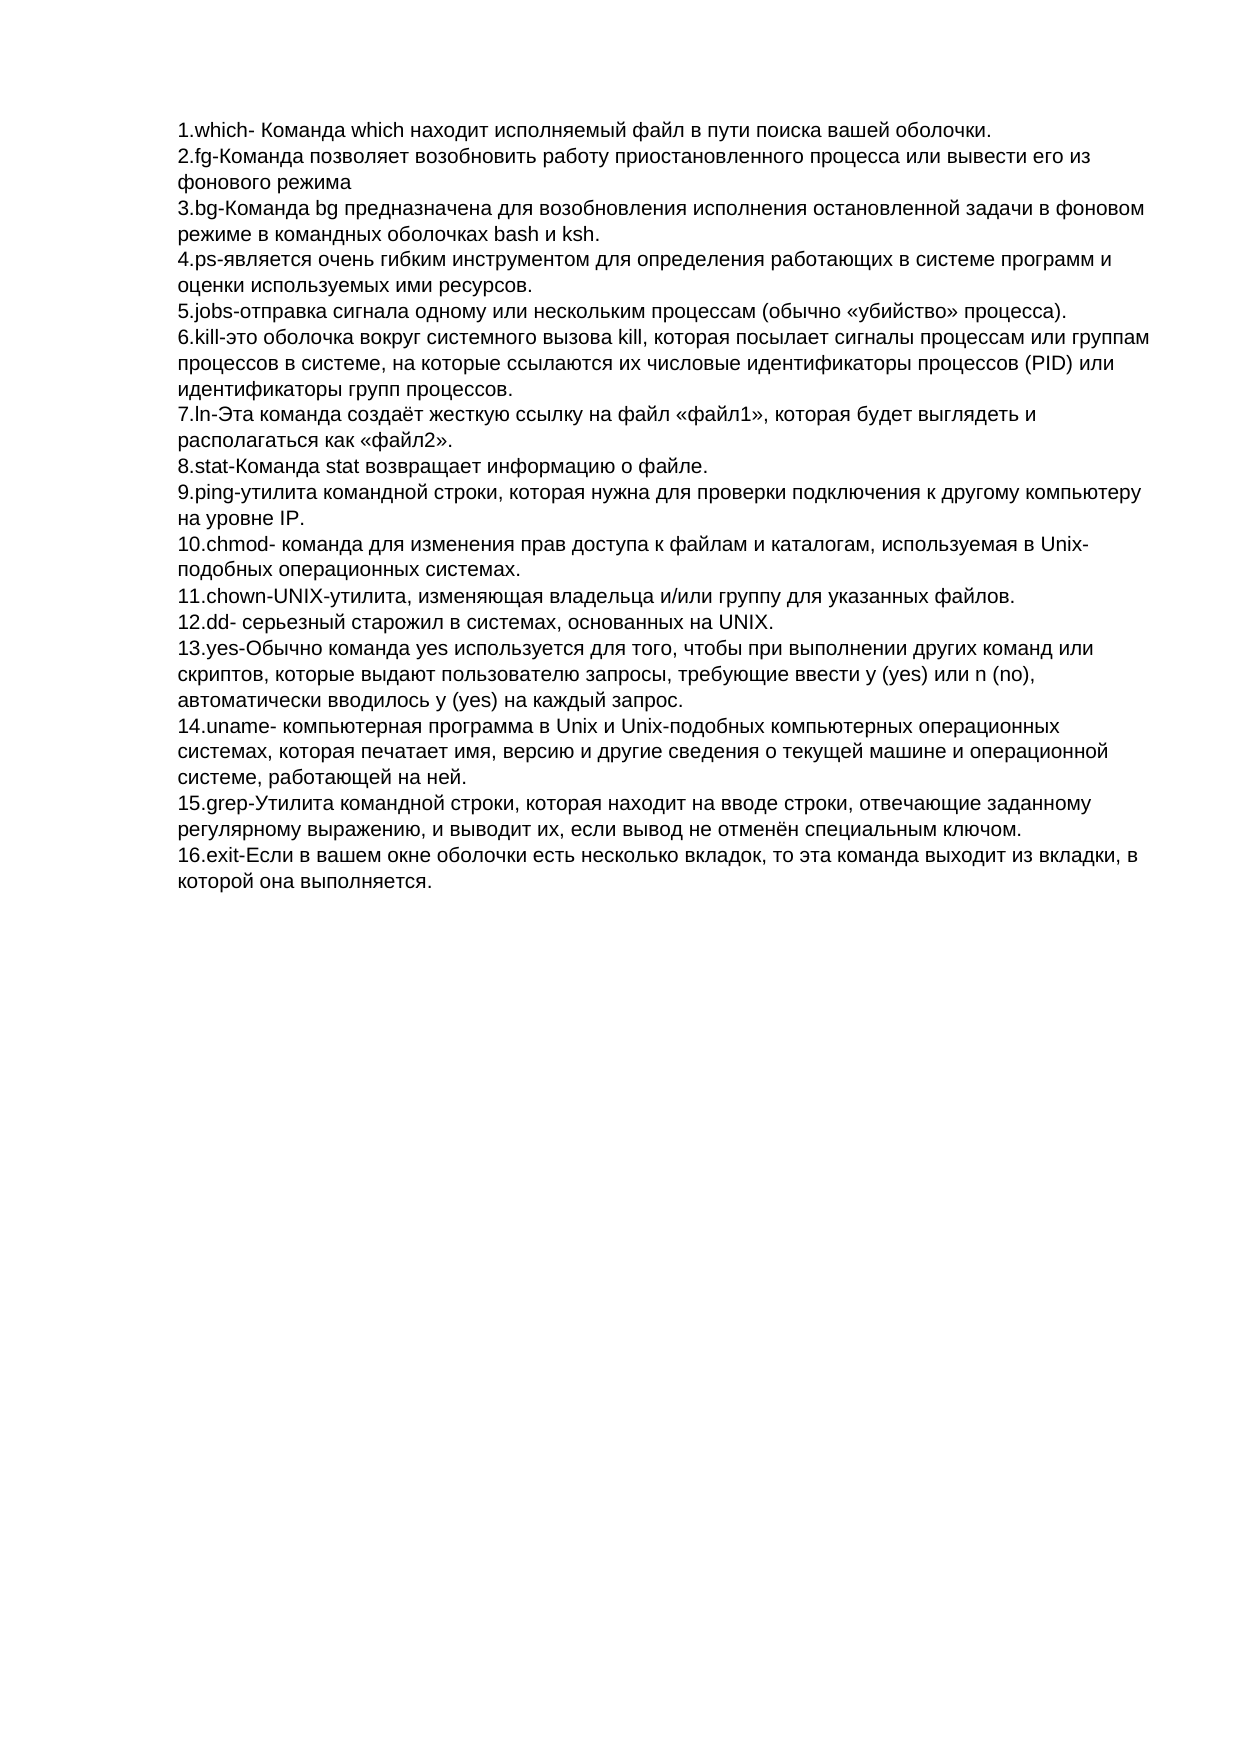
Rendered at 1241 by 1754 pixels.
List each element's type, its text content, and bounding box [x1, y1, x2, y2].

text 1.which- Команда which находит исполняемый файл в пути поиска вашей оболочки. 2.fg-Команда позволяет возобновить работу приостановленного процесса или вывести его из фонового режима 3.bg-Команда bg предназначена для возобновления исполнения остановленной задачи в фоновом режиме в командных оболочках bash и ksh. 4.ps-является очень гибким инструментом для определения работающих в системе программ и оценки используемых ими ресурсов. 5.jobs-отправка сигнала одному или нескольким процессам (обычно «убийство» процесса). 6.kill-это оболочка вокруг системного вызова kill, которая посылает сигналы процессам или группам процессов в системе, на которые ссылаются их числовые идентификаторы процессов (PID) или идентификаторы групп процессов. 7.ln-Эта команда создаёт жесткую ссылку на файл «файл1», которая будет выглядеть и располагаться как «файл2». 8.stat-Команда stat возвращает информацию о файле. 9.ping-утилита командной строки, которая нужна для проверки подключения к другому компьютеру на уровне IP. 10.chmod- команда для изменения прав доступа к файлам и каталогам, используемая в Unix-подобных операционных системах. 11.chown-UNIX‐утилита, изменяющая владельца и/или группу для указанных файлов. 12.dd- серьезный старожил в системах, основанных на UNIX. 13.yes-Обычно команда yes используется для того, чтобы при выполнении других команд или скриптов, которые выдают пользователю запросы, требующие ввести y (yes) или n (no), автоматически вводилось y (yes) на каждый запрос. 14.uname- компьютерная программа в Unix и Unix-подобных компьютерных операционных системах, которая печатает имя, версию и другие сведения о текущей машине и операционной системе, работающей на ней. 15.grep-Утилита командной строки, которая находит на вводе строки, отвечающие заданному регулярному выражению, и выводит их, если вывод не отменён специальным ключом. 16.exit-Если в вашем окне оболочки есть несколько вкладок, то эта команда выходит из вкладки, в которой она выполняется. [177, 118, 1152, 892]
